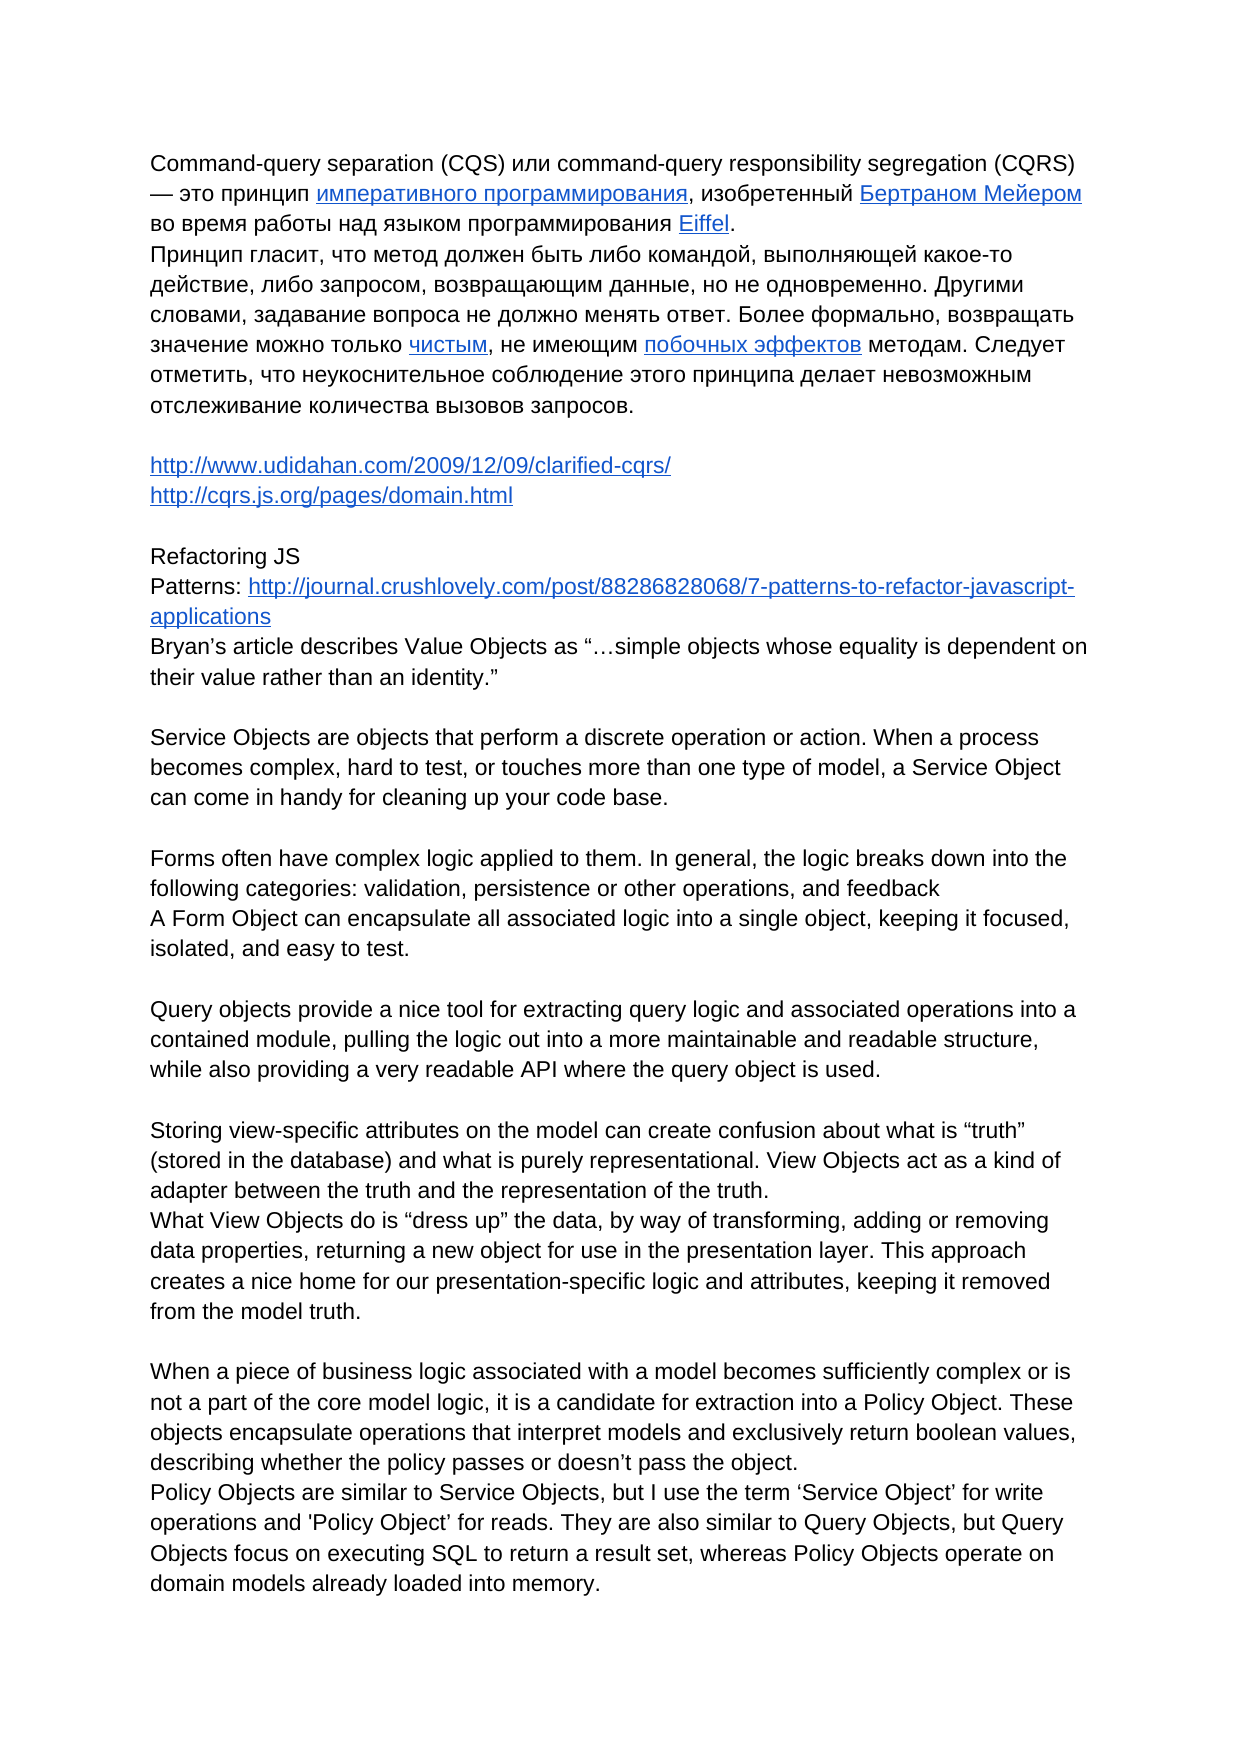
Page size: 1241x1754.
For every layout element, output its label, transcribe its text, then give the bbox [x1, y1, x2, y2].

text A Form Object can encapsulate all associated logic into a single object, keeping it focused, isolated, and easy to test. [150, 905, 1090, 962]
text Refactoring JS [150, 543, 1090, 569]
text Query objects provide a nice tool for extracting query logic and associated operations into a contained module, pulling the logic out into a more maintainable and readable structure, while also providing a very readable API where the query object is used. [150, 996, 1090, 1083]
text Patterns: http://journal.crushlovely.com/post/88286828068/7-patterns-to-refactor-javascript-applications [150, 573, 1090, 629]
text Bryan’s article describes Value Objects as “…simple objects whose equality is dependent on their value rather than an identity.” [150, 633, 1090, 690]
text Forms often have complex logic applied to them. In general, the logic breaks down into the following categories: validation, persistence or other operations, and feedback [150, 845, 1090, 901]
text When a piece of business logic associated with a model becomes sufficiently complex or is not a part of the core model logic, it is a candidate for extraction into a Policy Object. These objects encapsulate operations that interpret models and exclusively return boolean values, describing whether the policy passes or doesn’t pass the object. [150, 1358, 1090, 1475]
text Policy Objects are similar to Service Objects, but I use the term ‘Service Object’ for write operations and 'Policy Object’ for reads. They are also similar to Query Objects, but Query Objects focus on executing SQL to return a result set, whereas Policy Objects operate on domain models already loaded into memory. [150, 1479, 1090, 1596]
text What View Objects do is “dress up” the data, by way of transforming, adding or removing data properties, returning a new object for use in the presentation layer. This approach creates a nice home for our presentation-specific logic and attributes, keeping it removed from the model truth. [150, 1207, 1090, 1324]
text Command-query separation (CQS) или command-query responsibility segregation (CQRS) — это принцип императивного программирования, изобретенный Бертраном Мейером во время работы над языком программирования Eiffel. [150, 150, 1090, 237]
text Storing view-specific attributes on the model can create confusion about what is “truth” (stored in the database) and what is purely representational. View Objects act as a kind of adapter between the truth and the representation of the truth. [150, 1117, 1090, 1203]
text Service Objects are objects that perform a discrete operation or action. When a process becomes complex, hard to test, or touches more than one type of model, a Service Object can come in handy for cleaning up your code base. [150, 724, 1090, 811]
text http://cqrs.js.org/pages/domain.html [150, 482, 1090, 509]
text http://www.udidahan.com/2009/12/09/clarified-cqrs/ [150, 452, 1090, 478]
text Принцип гласит, что метод должен быть либо командой, выполняющей какое-то действие, либо запросом, возвращающим данные, но не одновременно. Другими словами, задавание вопроса не должно менять ответ. Более формально, возвращать значение можно только чистым, не имеющим побочных эффектов методам. Следует отметить, что неукоснительное соблюдение этого принципа делает невозможным отслеживание количества вызовов запросов. [150, 241, 1090, 418]
